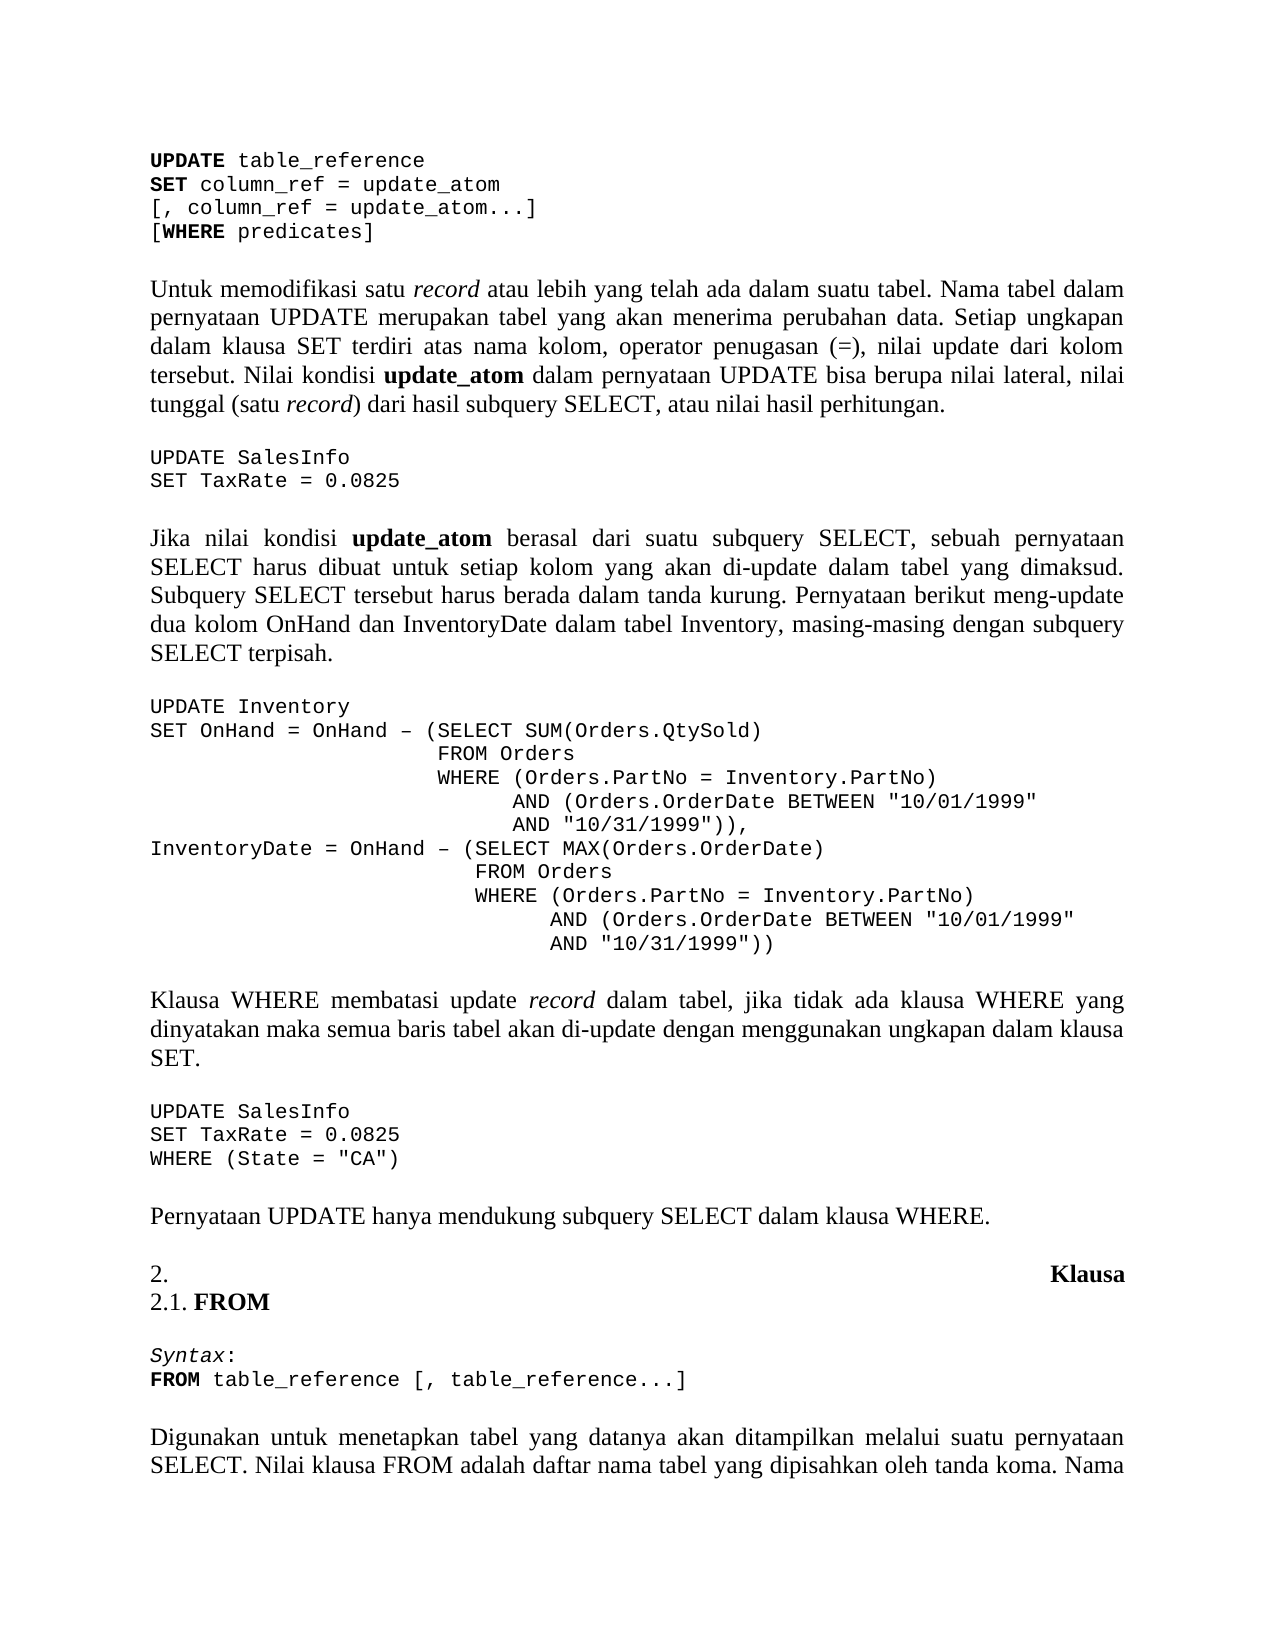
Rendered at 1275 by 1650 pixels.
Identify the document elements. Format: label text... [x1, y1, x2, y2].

text FROM table_reference [, table_reference...] [150, 1369, 1125, 1393]
text FROM Orders [150, 862, 1125, 885]
text UPDATE table_reference [150, 150, 1125, 174]
text SET TaxRate = 0.0825 [150, 470, 1125, 494]
text Untuk memodifikasi satu record atau lebih yang telah ada dalam suatu tabel. Nama tabel dalam pernyataan UPDATE merupakan tabel yang akan menerima perubahan data. Setiap ungkapan dalam klausa SET terdiri atas nama kolom, operator penugasan (=), nilai update dari kolom tersebut. Nilai kondisi update_atom dalam pernyataan UPDATE bisa berupa nilai lateral, nilai tunggal (satu record) dari hasil subquery SELECT, atau nilai hasil perhitungan. [150, 274, 1125, 417]
text WHERE (State = "CA") [150, 1148, 1125, 1172]
text AND "10/31/1999")) [150, 932, 1125, 956]
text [150, 1422, 1125, 1479]
text InventoryDate = OnHand – (SELECT MAX(Orders.OrderDate) [150, 838, 1125, 862]
text Pernyataan UPDATE hanya mendukung subquery SELECT dalam klausa WHERE. [150, 1201, 1125, 1229]
text Klausa WHERE membatasi update record dalam tabel, jika tidak ada klausa WHERE yang dinyatakan maka semua baris tabel akan di-update dengan menggunakan ungkapan dalam klausa SET. [150, 985, 1125, 1072]
text WHERE (Orders.PartNo = Inventory.PartNo) [150, 767, 1125, 791]
text 2. Klausa 2.1. FROM [150, 1259, 1125, 1316]
text AND (Orders.OrderDate BETWEEN "10/01/1999" [150, 791, 1125, 814]
text SET TaxRate = 0.0825 [150, 1124, 1125, 1148]
text UPDATE SalesInfo [150, 1101, 1125, 1124]
text UPDATE SalesInfo [150, 447, 1125, 470]
text SET OnHand = OnHand – (SELECT SUM(Orders.QtySold) [150, 720, 1125, 743]
text [WHERE predicates] [150, 221, 1125, 244]
text UPDATE Inventory [150, 696, 1125, 720]
text SET column_ref = update_atom [150, 174, 1125, 197]
text [, column_ref = update_atom...] [150, 197, 1125, 221]
text Jika nilai kondisi update_atom berasal dari suatu subquery SELECT, sebuah pernyataan SELECT harus dibuat untuk setiap kolom yang akan di-update dalam tabel yang dimaksud. Subquery SELECT tersebut harus berada dalam tanda kurung. Pernyataan berikut meng-update dua kolom OnHand dan InventoryDate dalam tabel Inventory, masing-masing dengan subquery SELECT terpisah. [150, 523, 1125, 667]
text FROM Orders [150, 743, 1125, 767]
text AND (Orders.OrderDate BETWEEN "10/01/1999" [150, 909, 1125, 932]
text Syntax: [150, 1345, 1125, 1369]
text WHERE (Orders.PartNo = Inventory.PartNo) [150, 885, 1125, 909]
text AND "10/31/1999")), [150, 814, 1125, 838]
